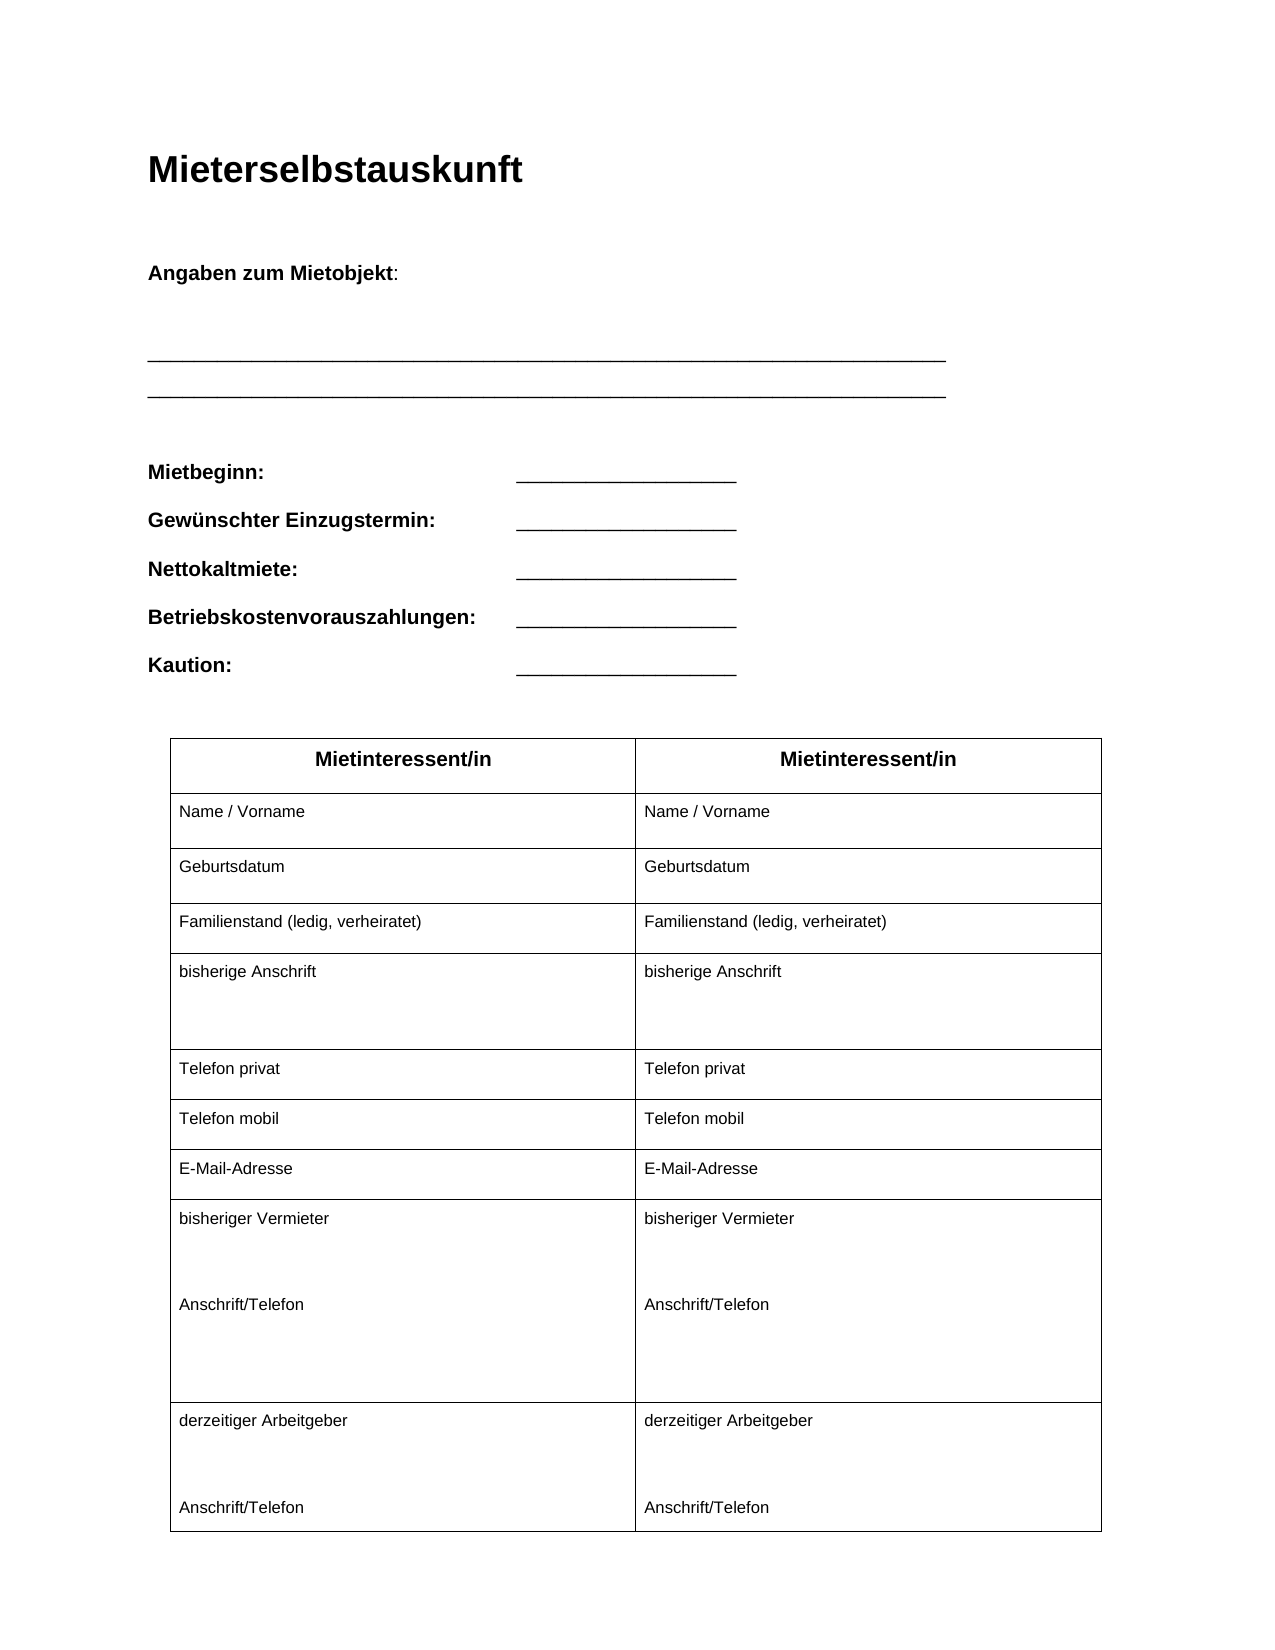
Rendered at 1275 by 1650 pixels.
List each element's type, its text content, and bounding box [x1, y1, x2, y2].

text _____________________________________________________________________ [148, 375, 1127, 399]
text Gewünschter Einzugstermin: ___________________ [148, 508, 1127, 532]
table_cell Telefon mobil [171, 1100, 635, 1149]
table_cell Name / Vorname [171, 794, 635, 848]
table_cell Geburtsdatum [171, 849, 635, 903]
table_header Mietinteressent/in [171, 739, 635, 792]
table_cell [636, 1403, 1101, 1531]
text Betriebskostenvorauszahlungen: ___________________ [148, 605, 1127, 629]
table_cell E-Mail-Adresse [636, 1150, 1101, 1199]
table_cell bisheriger Vermieter Anschrift/Telefon [636, 1200, 1101, 1402]
table_cell bisherige Anschrift [171, 954, 635, 1049]
table_cell E-Mail-Adresse [171, 1150, 635, 1199]
table_cell bisheriger Vermieter Anschrift/Telefon [171, 1200, 635, 1402]
table_cell Name / Vorname [636, 794, 1101, 848]
text Mietbeginn: ___________________ [148, 459, 1127, 483]
table_cell Telefon privat [171, 1050, 635, 1099]
table_header Mietinteressent/in [636, 739, 1101, 792]
text Kaution: ___________________ [148, 653, 1127, 677]
text Angaben zum Mietobjekt: _____________________________________________________________________ [148, 261, 1127, 363]
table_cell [171, 1403, 635, 1531]
table_cell Telefon mobil [636, 1100, 1101, 1149]
table_cell Familienstand (ledig, verheiratet) [171, 904, 635, 953]
table_cell Telefon privat [636, 1050, 1101, 1099]
table_cell bisherige Anschrift [636, 954, 1101, 1049]
text Mieterselbstauskunft [148, 148, 1127, 191]
table_cell Familienstand (ledig, verheiratet) [636, 904, 1101, 953]
text Nettokaltmiete: ___________________ [148, 556, 1127, 580]
table_cell Geburtsdatum [636, 849, 1101, 903]
